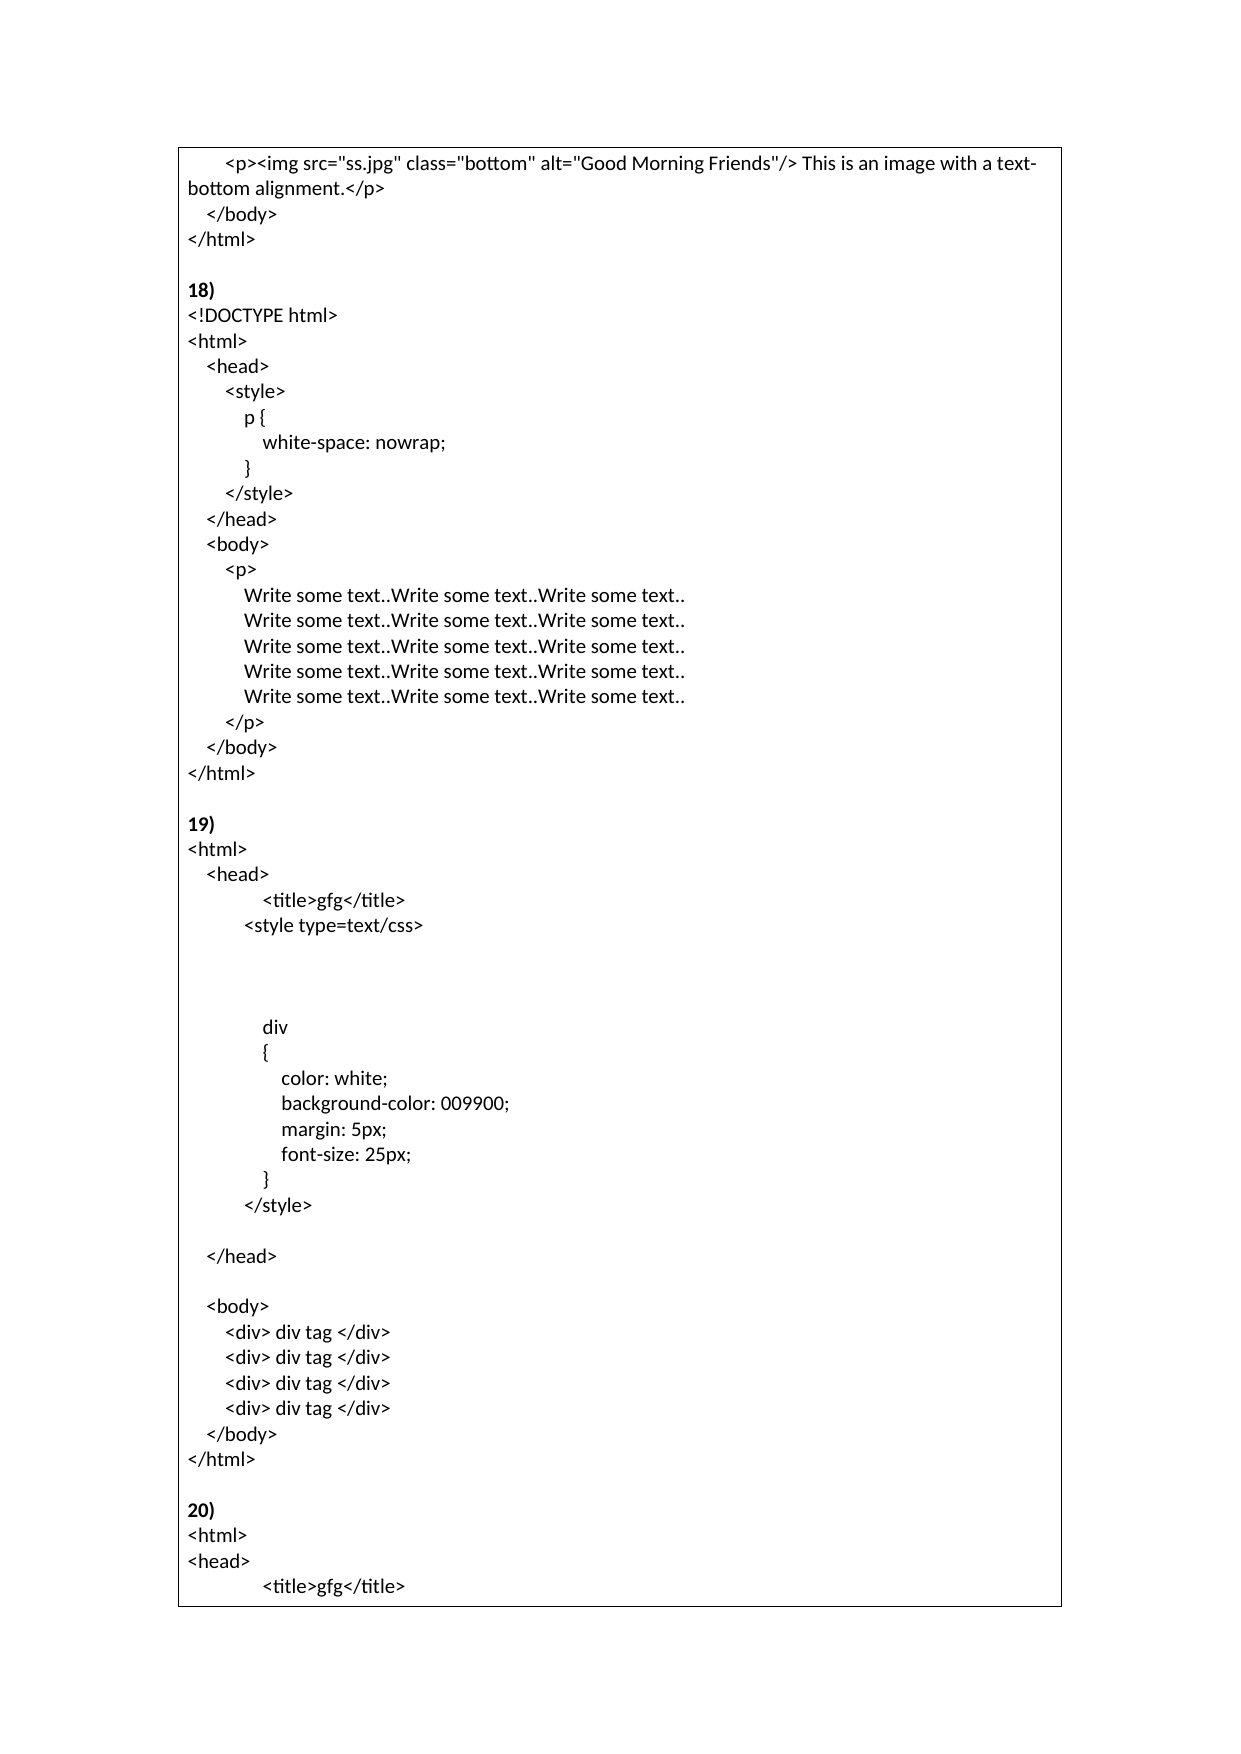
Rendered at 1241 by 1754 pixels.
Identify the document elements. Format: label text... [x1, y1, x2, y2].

text <style> [187, 379, 1053, 404]
text </body> [187, 1421, 1053, 1446]
text <title>gfg</title> [187, 887, 1053, 912]
text </html> [187, 1446, 1053, 1472]
text <p><img src="ss.jpg" class="bottom" alt="Good Morning Friends"/> This is an image with a text-bottom alignment.</p> [187, 150, 1053, 201]
text Write some text..Write some text..Write some text.. [187, 582, 1053, 607]
text 18) [187, 277, 1053, 302]
text } [187, 455, 1053, 480]
text <html> [187, 836, 1053, 862]
text </head> [187, 1243, 1053, 1268]
text <body> [187, 1294, 1053, 1319]
text <!DOCTYPE html> [187, 302, 1053, 328]
text <style type=text/css> [187, 912, 1053, 938]
text 19) [187, 811, 1053, 836]
text </html> [187, 760, 1053, 785]
text <div> div tag </div> [187, 1395, 1053, 1421]
text font-size: 25px; [187, 1141, 1053, 1167]
text div [187, 1014, 1053, 1039]
text Write some text..Write some text..Write some text.. [187, 633, 1053, 658]
text margin: 5px; [187, 1116, 1053, 1141]
text white-space: nowrap; [187, 429, 1053, 455]
text <div> div tag </div> [187, 1319, 1053, 1344]
text { [187, 1039, 1053, 1065]
text </html> [187, 226, 1053, 252]
text </style> [187, 1192, 1053, 1217]
text </body> [187, 734, 1053, 760]
text background-color: 009900; [187, 1090, 1053, 1116]
text 20) [187, 1497, 1053, 1522]
text <div> div tag </div> [187, 1370, 1053, 1395]
text </body> [187, 201, 1053, 226]
text Write some text..Write some text..Write some text.. [187, 684, 1053, 709]
text } [187, 1167, 1053, 1192]
text <body> [187, 531, 1053, 557]
text </style> [187, 480, 1053, 506]
text color: white; [187, 1065, 1053, 1090]
text </head> [187, 506, 1053, 531]
text Write some text..Write some text..Write some text.. [187, 658, 1053, 684]
text <head> [187, 862, 1053, 887]
text <p> [187, 557, 1053, 582]
text <html> [187, 1522, 1053, 1548]
text Write some text..Write some text..Write some text.. [187, 607, 1053, 633]
text <title>gfg</title> [187, 1573, 1053, 1599]
text <div> div tag </div> [187, 1344, 1053, 1370]
text </p> [187, 709, 1053, 734]
text <html> [187, 328, 1053, 353]
text <head> [187, 1548, 1053, 1573]
text p { [187, 404, 1053, 429]
text <head> [187, 353, 1053, 379]
